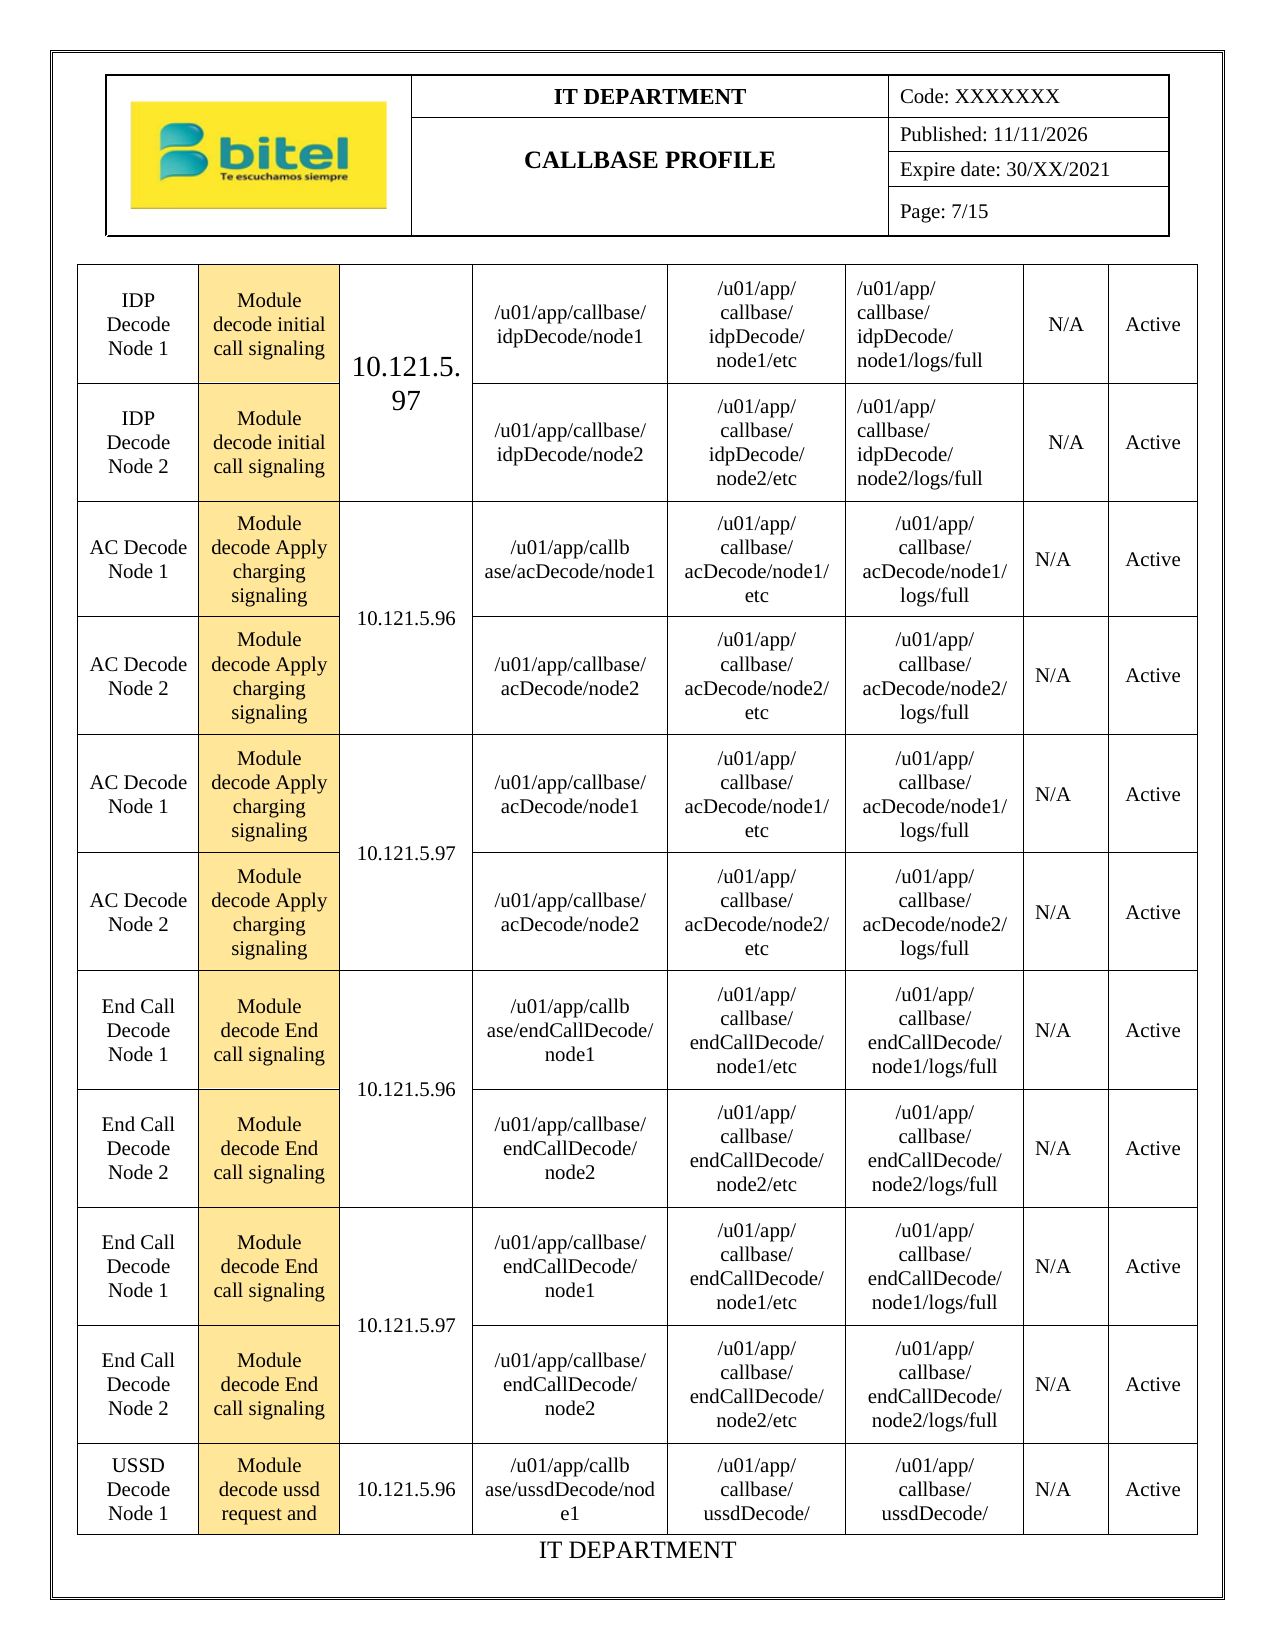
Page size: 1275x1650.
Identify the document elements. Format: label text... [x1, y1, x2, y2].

table_cell /u01/app/callbase/endCallDecode/node2/etc [668, 1326, 845, 1443]
table_cell /u01/app/callbase/acDecode/node2/etc [668, 617, 845, 734]
table_cell /u01/app/callbase/idpDecode/node2 [473, 384, 667, 501]
table_cell Active [1109, 1326, 1197, 1443]
table_cell /u01/app/callbase/idpDecode/node1 [473, 265, 667, 382]
table_cell /u01/app/callbase/endCallDecode/node2 [473, 1326, 667, 1443]
table_cell AC Decode Node 1 [78, 502, 198, 616]
table_cell AC Decode Node 2 [78, 617, 198, 734]
table_cell Module decode initial call signaling [199, 265, 339, 382]
table_cell Module decode End call signaling [199, 1326, 339, 1443]
table_cell /u01/app/callbase/acDecode/node1/logs/full [846, 502, 1023, 616]
table_cell Active [1109, 1444, 1197, 1534]
table_cell /u01/app/callbase/acDecode/node2/logs/full [846, 853, 1023, 970]
table_cell /u01/app/callb ase/endCallDecode/node1 [473, 971, 667, 1088]
table_cell /u01/app/callbase/acDecode/node1/logs/full [846, 735, 1023, 852]
table_cell /u01/app/callbase/acDecode/node2 [473, 617, 667, 734]
table_cell Active [1109, 853, 1197, 970]
table_cell N/A [1024, 1326, 1108, 1443]
table_cell Module decode ussd request and response message [199, 1444, 339, 1534]
table_cell Module decode End call signaling [199, 1208, 339, 1325]
table_cell Active [1109, 1208, 1197, 1325]
table_cell N/A [1024, 853, 1108, 970]
table_cell 10.121.5.96 [340, 1444, 472, 1534]
table_cell /u01/app/callbase/idpDecode/node1/logs/full [846, 265, 1023, 382]
table_cell /u01/app/callbase/acDecode/node1/etc [668, 502, 845, 616]
table_cell N/A [1024, 265, 1108, 382]
table_cell Active [1109, 502, 1197, 616]
table_cell /u01/app/callbase/ussdDecode/node1/etc [668, 1444, 845, 1534]
table_cell N/A [1024, 1090, 1108, 1207]
table_cell /u01/app/callbase/endCallDecode/node1/logs/full [846, 971, 1023, 1088]
table_cell Active [1109, 1090, 1197, 1207]
table_cell Module decode Apply charging signaling [199, 502, 339, 616]
table_cell Active [1109, 265, 1197, 382]
table_cell N/A [1024, 1444, 1108, 1534]
table_cell Active [1109, 971, 1197, 1088]
table_cell /u01/app/callbase/endCallDecode/node2/etc [668, 1090, 845, 1207]
table_cell USSD Decode Node 1 [78, 1444, 198, 1534]
table_cell /u01/app/callbase/endCallDecode/node2 [473, 1090, 667, 1207]
table_cell Active [1109, 617, 1197, 734]
table_cell Module decode End call signaling [199, 1090, 339, 1207]
table_cell N/A [1024, 971, 1108, 1088]
table_cell 10.121.5.96 [340, 502, 472, 734]
table_cell AC Decode Node 1 [78, 735, 198, 852]
table_cell Active [1109, 384, 1197, 501]
table_cell Module decode initial call signaling [199, 384, 339, 501]
table_cell Module decode End call signaling [199, 971, 339, 1088]
table_cell /u01/app/callbase/idpDecode/node1/etc [668, 265, 845, 382]
table_cell IDP Decode Node 2 [78, 384, 198, 501]
table_cell /u01/app/callbase/idpDecode/node2/logs/full [846, 384, 1023, 501]
table_cell IDP Decode Node 1 [78, 265, 198, 382]
table_cell N/A [1024, 617, 1108, 734]
table_cell 10.121.5.97 [340, 1208, 472, 1443]
table_cell Active [1109, 735, 1197, 852]
table_cell End Call Decode Node 2 [78, 1090, 198, 1207]
table_cell N/A [1024, 502, 1108, 616]
table_cell /u01/app/callbase/endCallDecode/node1/etc [668, 1208, 845, 1325]
table_cell 10.121.5.97 [340, 735, 472, 970]
table_cell /u01/app/callbase/acDecode/node2/logs/full [846, 617, 1023, 734]
table_cell /u01/app/callbase/acDecode/node1 [473, 735, 667, 852]
table_cell /u01/app/callb ase/ussdDecode/node1 [473, 1444, 667, 1534]
table_cell /u01/app/callbase/endCallDecode/node1/logs/full [846, 1208, 1023, 1325]
table_cell Module decode Apply charging signaling [199, 735, 339, 852]
table_cell Module decode Apply charging signaling [199, 617, 339, 734]
table_cell /u01/app/callbase/acDecode/node2/etc [668, 853, 845, 970]
table_cell /u01/app/callbase/acDecode/node1/etc [668, 735, 845, 852]
table_cell /u01/app/callbase/endCallDecode/node2/logs/full [846, 1090, 1023, 1207]
table_cell /u01/app/callb ase/acDecode/node1 [473, 502, 667, 616]
table_cell End Call Decode Node 1 [78, 971, 198, 1088]
table_cell End Call Decode Node 2 [78, 1326, 198, 1443]
table_cell End Call Decode Node 1 [78, 1208, 198, 1325]
table_cell /u01/app/callbase/endCallDecode/node1/etc [668, 971, 845, 1088]
table_cell /u01/app/callbase/idpDecode/node2/etc [668, 384, 845, 501]
table_cell 10.121.5.97 [340, 265, 472, 501]
table_cell /u01/app/callbase/acDecode/node2 [473, 853, 667, 970]
table_cell 10.121.5.96 [340, 971, 472, 1207]
table_cell /u01/app/callbase/endCallDecode/node2/logs/full [846, 1326, 1023, 1443]
picture [130, 101, 387, 209]
table_cell /u01/app/callbase/ussdDecode/node1/logs/full [846, 1444, 1023, 1534]
table_cell N/A [1024, 1208, 1108, 1325]
table_cell /u01/app/callbase/endCallDecode/node1 [473, 1208, 667, 1325]
table_cell Module decode Apply charging signaling [199, 853, 339, 970]
table_cell N/A [1024, 735, 1108, 852]
table_cell AC Decode Node 2 [78, 853, 198, 970]
table_cell N/A [1024, 384, 1108, 501]
